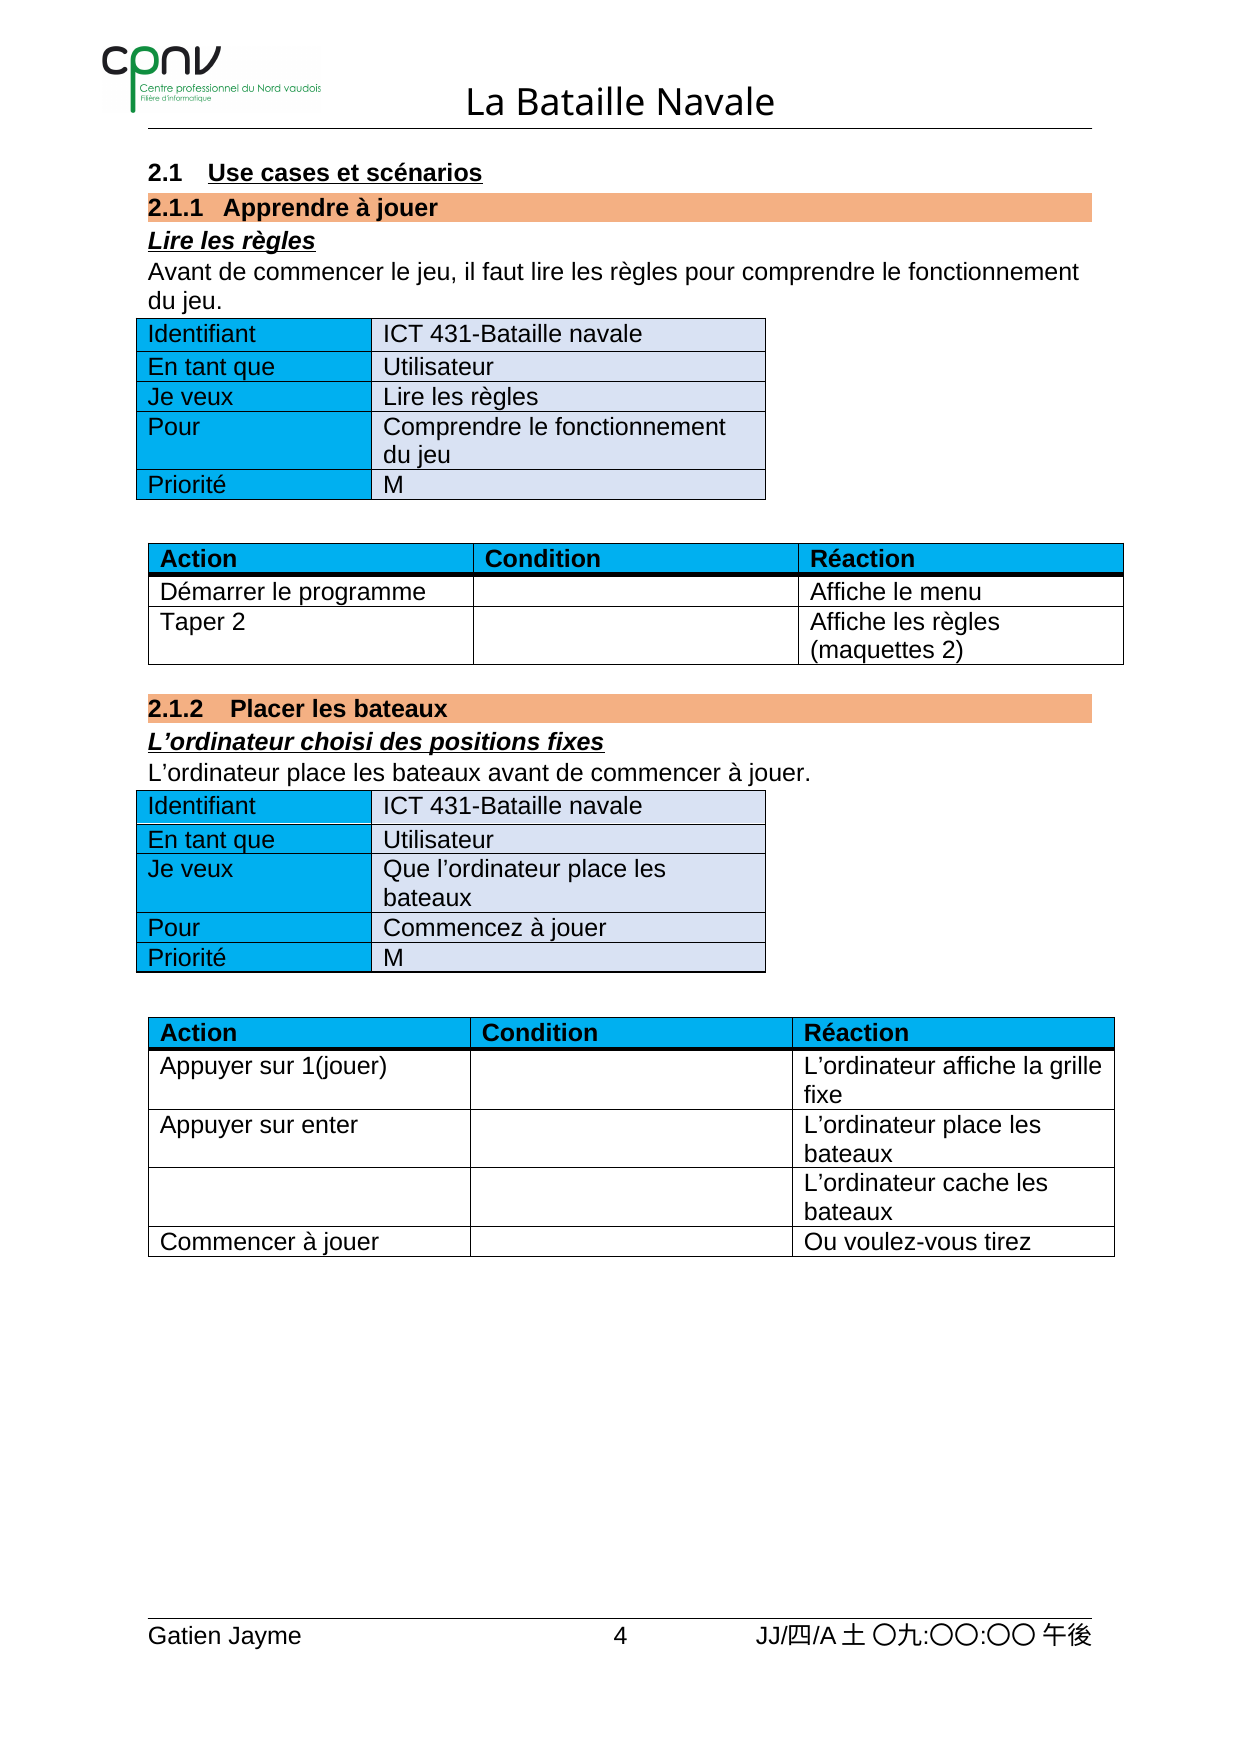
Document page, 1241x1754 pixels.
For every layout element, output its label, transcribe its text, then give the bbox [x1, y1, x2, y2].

table_cell Ou voulez-vous tirez [793, 1227, 1114, 1256]
table_cell L’ordinateur place les bateaux [793, 1110, 1114, 1167]
table_cell Commencez à jouer [372, 913, 765, 942]
table_cell [149, 1168, 470, 1226]
table_header Condition [471, 1018, 792, 1047]
table_cell En tant que [137, 352, 371, 381]
table_cell Pour [137, 913, 371, 942]
table_cell [471, 1051, 792, 1109]
subtitle Apprendre à jouer [148, 193, 1092, 222]
subtitle Use cases et scénarios [148, 158, 1092, 187]
table_cell M [372, 943, 765, 971]
table_cell Je veux [137, 382, 371, 411]
subtitle L’ordinateur choisi des positions fixes [148, 727, 1092, 756]
table_cell Que l’ordinateur place les bateaux [372, 854, 765, 912]
table_cell M [372, 470, 765, 499]
table_cell Appuyer sur enter [149, 1110, 470, 1167]
text L’ordinateur place les bateaux avant de commencer à jouer. [148, 758, 1092, 787]
table_cell Commencer à jouer [149, 1227, 470, 1256]
table_header Identifiant [137, 319, 371, 351]
table_header Action [149, 544, 473, 572]
table_cell Appuyer sur 1(jouer) [149, 1051, 470, 1109]
table_cell Taper 2 [149, 607, 473, 664]
table_cell [471, 1227, 792, 1256]
table_header Réaction [793, 1018, 1114, 1047]
table_cell Utilisateur [372, 825, 765, 853]
table_cell [471, 1110, 792, 1167]
table_cell L’ordinateur cache les bateaux [793, 1168, 1114, 1226]
subtitle Placer les bateaux [148, 694, 1092, 723]
table_cell [474, 607, 798, 664]
table_cell Démarrer le programme [149, 577, 473, 606]
table_header Condition [474, 544, 798, 572]
table_cell Priorité [137, 470, 371, 499]
table_cell Priorité [137, 943, 371, 971]
table_cell Affiche le menu [799, 577, 1123, 606]
table_cell Comprendre le fonctionnement du jeu [372, 412, 765, 469]
picture [102, 46, 321, 113]
table_cell Pour [137, 412, 371, 469]
table_cell Je veux [137, 854, 371, 912]
table_cell Lire les règles [372, 382, 765, 411]
table_cell Affiche les règles (maquettes 2) [799, 607, 1123, 664]
table_cell [474, 577, 798, 606]
table_cell En tant que [137, 825, 371, 853]
table_cell Utilisateur [372, 352, 765, 381]
table_header Réaction [799, 544, 1123, 572]
table_header Identifiant [137, 791, 371, 823]
table_cell L’ordinateur affiche la grille fixe [793, 1051, 1114, 1109]
table_header ICT 431-Bataille navale [372, 319, 765, 351]
table_header Action [149, 1018, 470, 1047]
table_header ICT 431-Bataille navale [372, 791, 765, 823]
table_cell [471, 1168, 792, 1226]
text Avant de commencer le jeu, il faut lire les règles pour comprendre le fonctionnement du jeu. [148, 257, 1092, 314]
subtitle Lire les règles [148, 226, 1092, 254]
